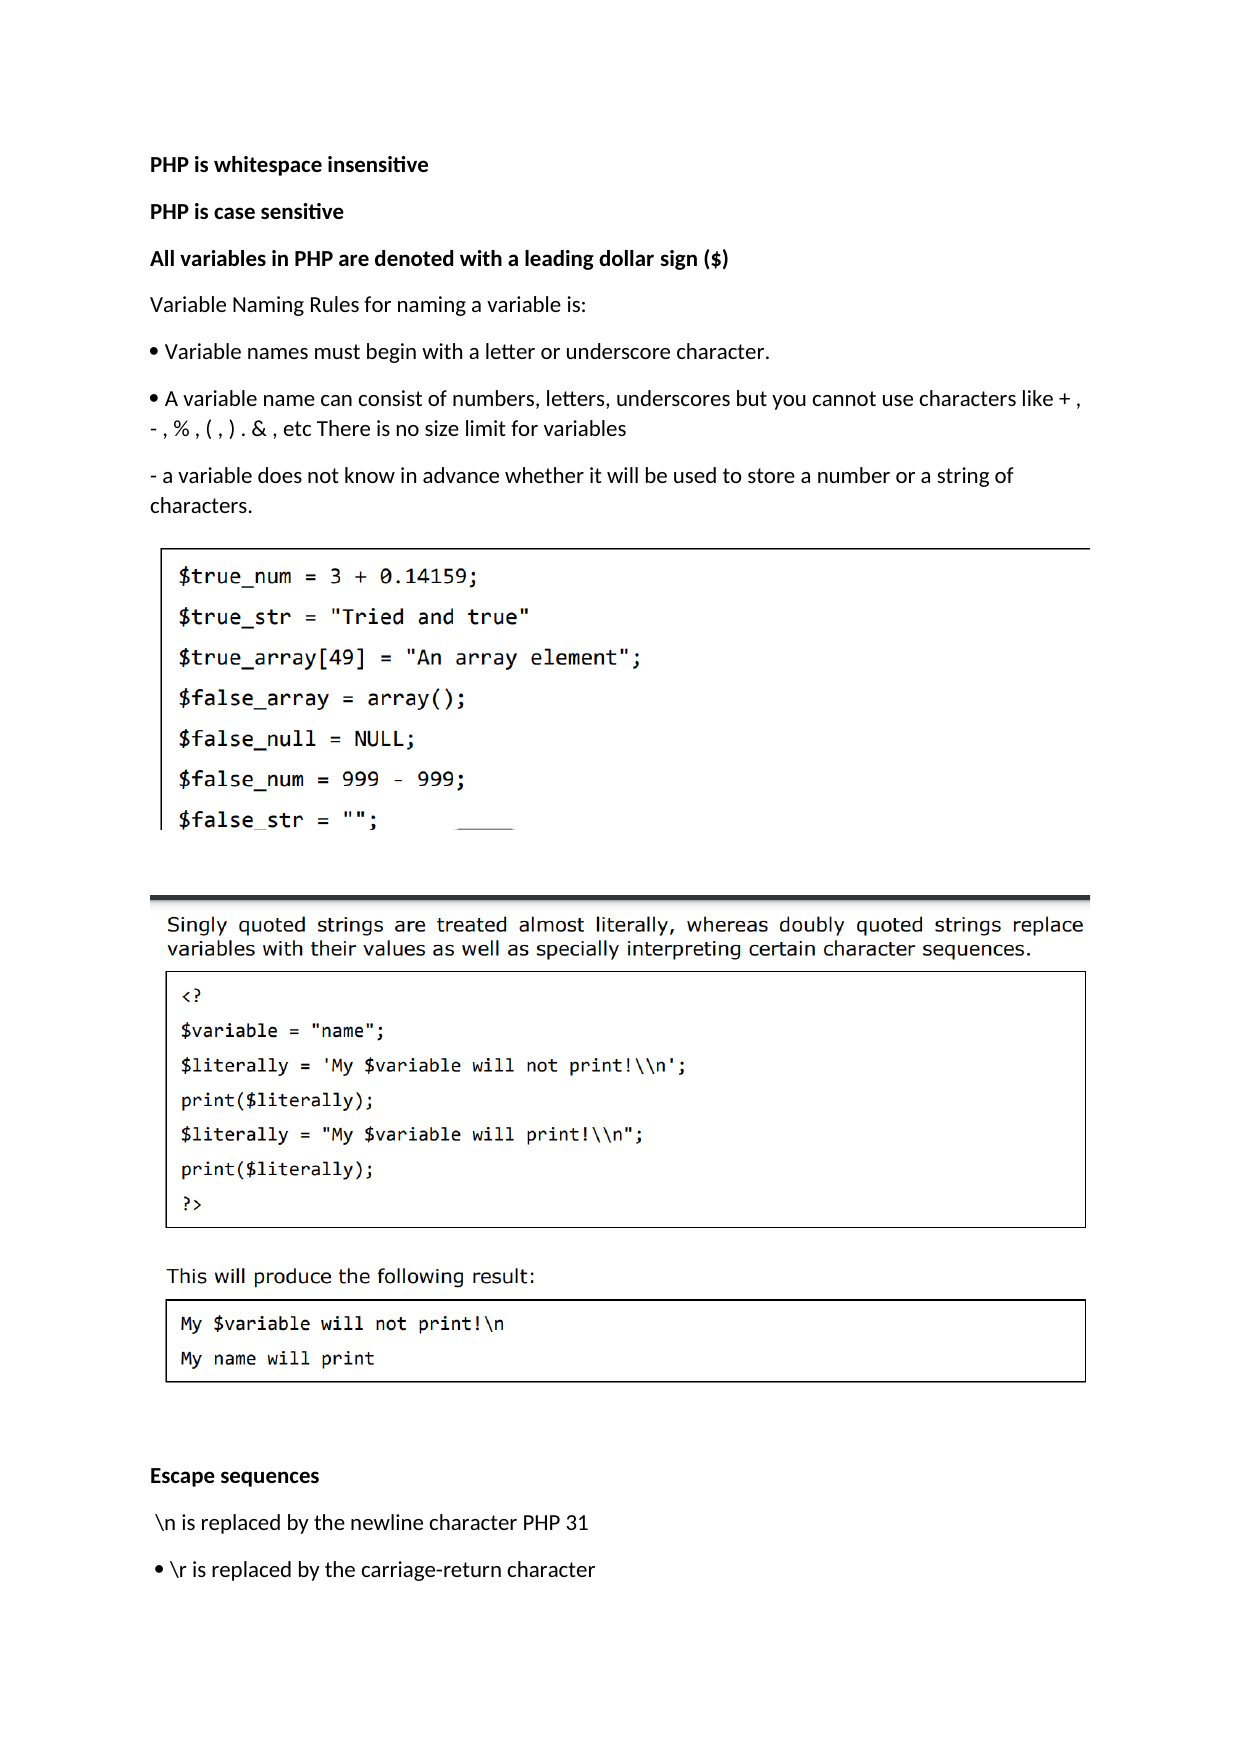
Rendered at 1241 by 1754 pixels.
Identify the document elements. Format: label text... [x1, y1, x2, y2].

text - a variable does not know in advance whether it will be used to store a number or a string of characters. [150, 461, 1090, 520]
text A variable name can consist of numbers, letters, underscores but you cannot use characters like + , - , % , ( , ) . & , etc There is no size limit for variables [150, 384, 1090, 443]
text Escape sequences [150, 1461, 1090, 1489]
picture [150, 538, 1091, 830]
picture [150, 895, 1091, 1396]
text PHP is case sensitive [150, 197, 1090, 225]
text \r is replaced by the carriage-return character [150, 1555, 1090, 1583]
text All variables in PHP are denoted with a leading dollar sign ($) [150, 244, 1090, 272]
text Variable names must begin with a letter or underscore character. [150, 337, 1090, 366]
text \n is replaced by the newline character PHP 31 [150, 1508, 1090, 1536]
text Variable Naming Rules for naming a variable is: [150, 291, 1090, 319]
text PHP is whitespace insensitive [150, 150, 1090, 178]
